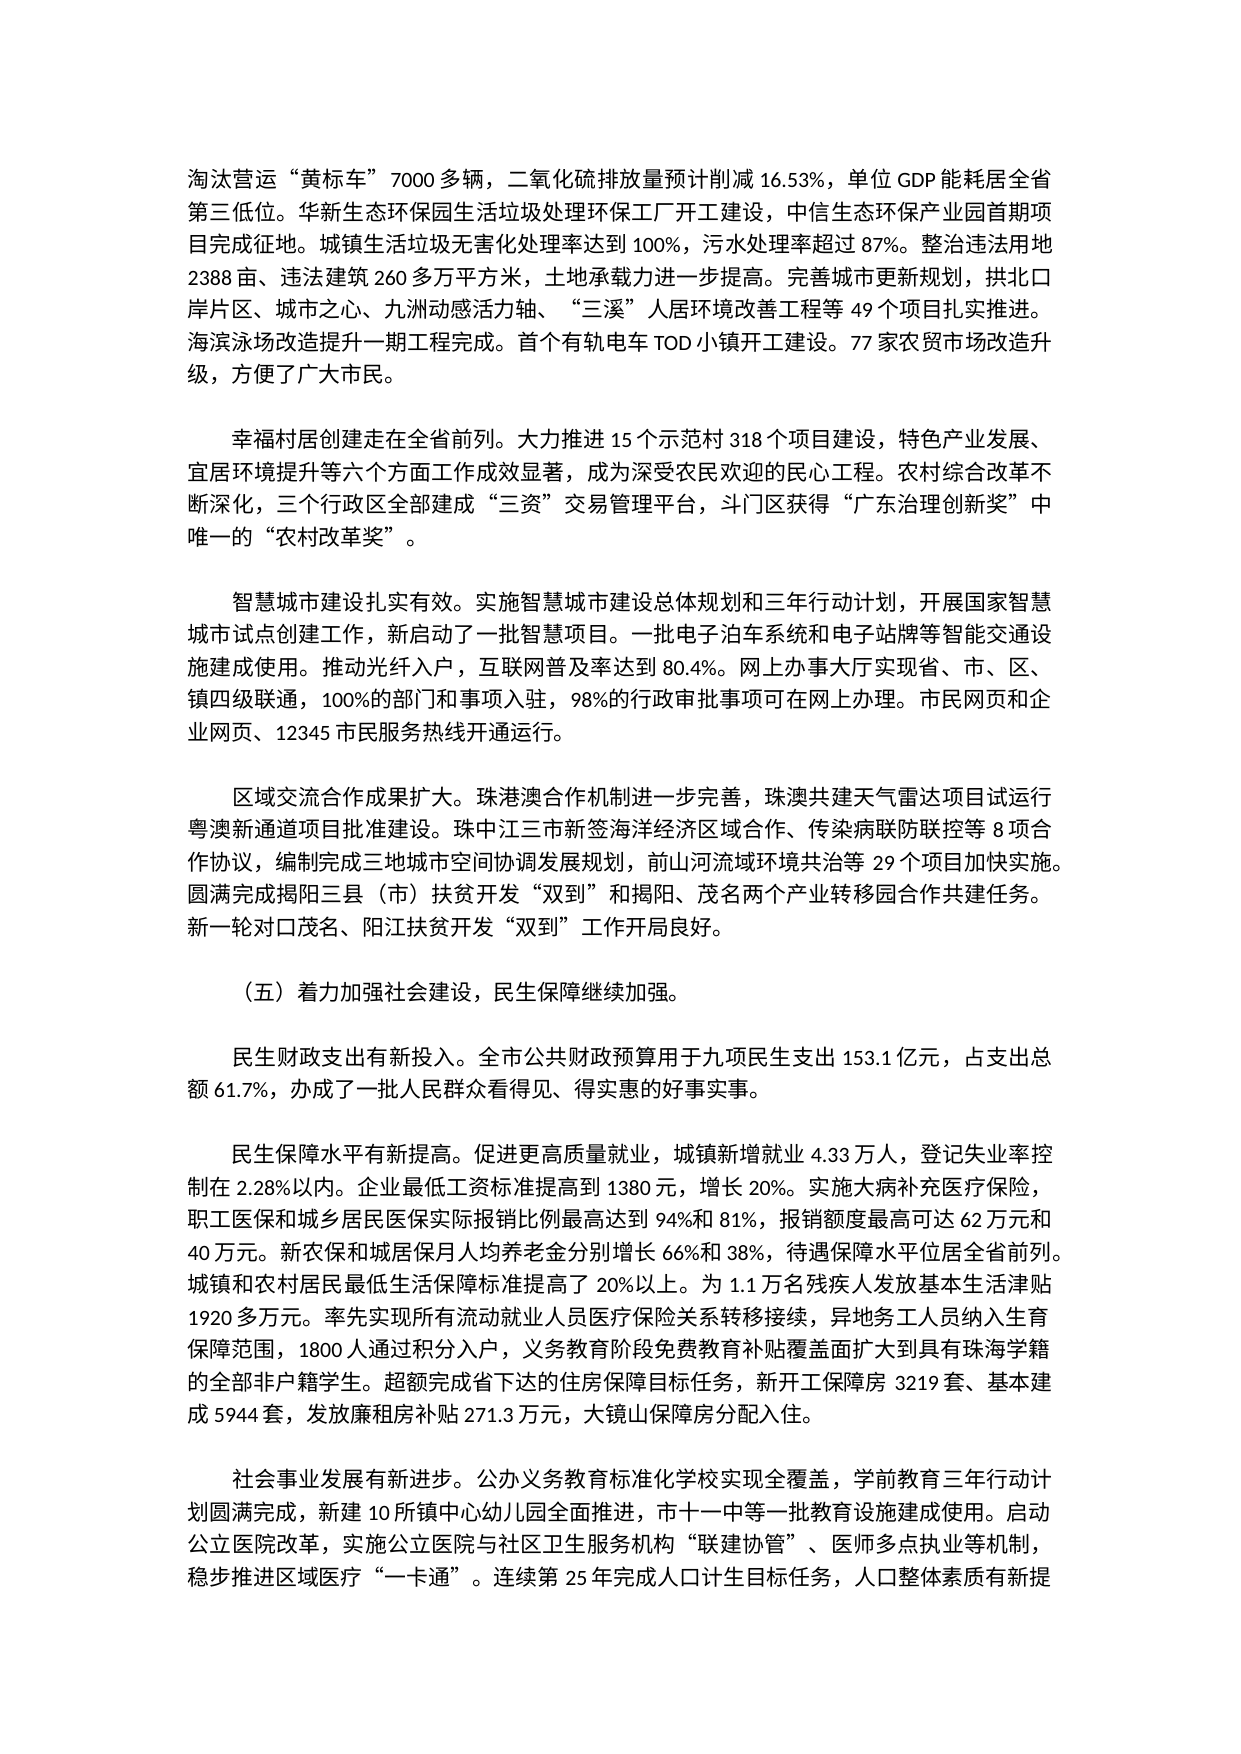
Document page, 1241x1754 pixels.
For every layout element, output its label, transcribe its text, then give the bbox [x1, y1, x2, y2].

text （五）着力加强社会建设，民生保障继续加强。 [187, 974, 1053, 1007]
text 民生财政支出有新投入。全市公共财政预算用于九项民生支出153.1亿元，占支出总额61.7%，办成了一批人民群众看得见、得实惠的好事实事。 [187, 1039, 1053, 1104]
text 智慧城市建设扎实有效。实施智慧城市建设总体规划和三年行动计划，开展国家智慧城市试点创建工作，新启动了一批智慧项目。一批电子泊车系统和电子站牌等智能交通设施建成使用。推动光纤入户，互联网普及率达到80.4%。网上办事大厅实现省、市、区、镇四级联通，100%的部门和事项入驻，98%的行政审批事项可在网上办理。市民网页和企业网页、12345市民服务热线开通运行。 [187, 584, 1053, 747]
text 区域交流合作成果扩大。珠港澳合作机制进一步完善，珠澳共建天气雷达项目试运行，粤澳新通道项目批准建设。珠中江三市新签海洋经济区域合作、传染病联防联控等8项合作协议，编制完成三地城市空间协调发展规划，前山河流域环境共治等29个项目加快实施。圆满完成揭阳三县（市）扶贫开发“双到”和揭阳、茂名两个产业转移园合作共建任务。新一轮对口茂名、阳江扶贫开发“双到”工作开局良好。 [187, 779, 1053, 942]
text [187, 1462, 1053, 1592]
text 民生保障水平有新提高。促进更高质量就业，城镇新增就业4.33万人，登记失业率控制在2.28%以内。企业最低工资标准提高到1380元，增长20%。实施大病补充医疗保险，职工医保和城乡居民医保实际报销比例最高达到94%和81%，报销额度最高可达62万元和40万元。新农保和城居保月人均养老金分别增长66%和38%，待遇保障水平位居全省前列。城镇和农村居民最低生活保障标准提高了20%以上。为1.1万名残疾人发放基本生活津贴1920多万元。率先实现所有流动就业人员医疗保险关系转移接续，异地务工人员纳入生育保障范围，1800人通过积分入户，义务教育阶段免费教育补贴覆盖面扩大到具有珠海学籍的全部非户籍学生。超额完成省下达的住房保障目标任务，新开工保障房3219套、基本建成5944套，发放廉租房补贴271.3万元，大镜山保障房分配入住。 [187, 1137, 1053, 1429]
text 幸福村居创建走在全省前列。大力推进15个示范村318个项目建设，特色产业发展、宜居环境提升等六个方面工作成效显著，成为深受农民欢迎的民心工程。农村综合改革不断深化，三个行政区全部建成“三资”交易管理平台，斗门区获得“广东治理创新奖”中唯一的“农村改革奖”。 [187, 422, 1053, 552]
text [187, 162, 1053, 389]
